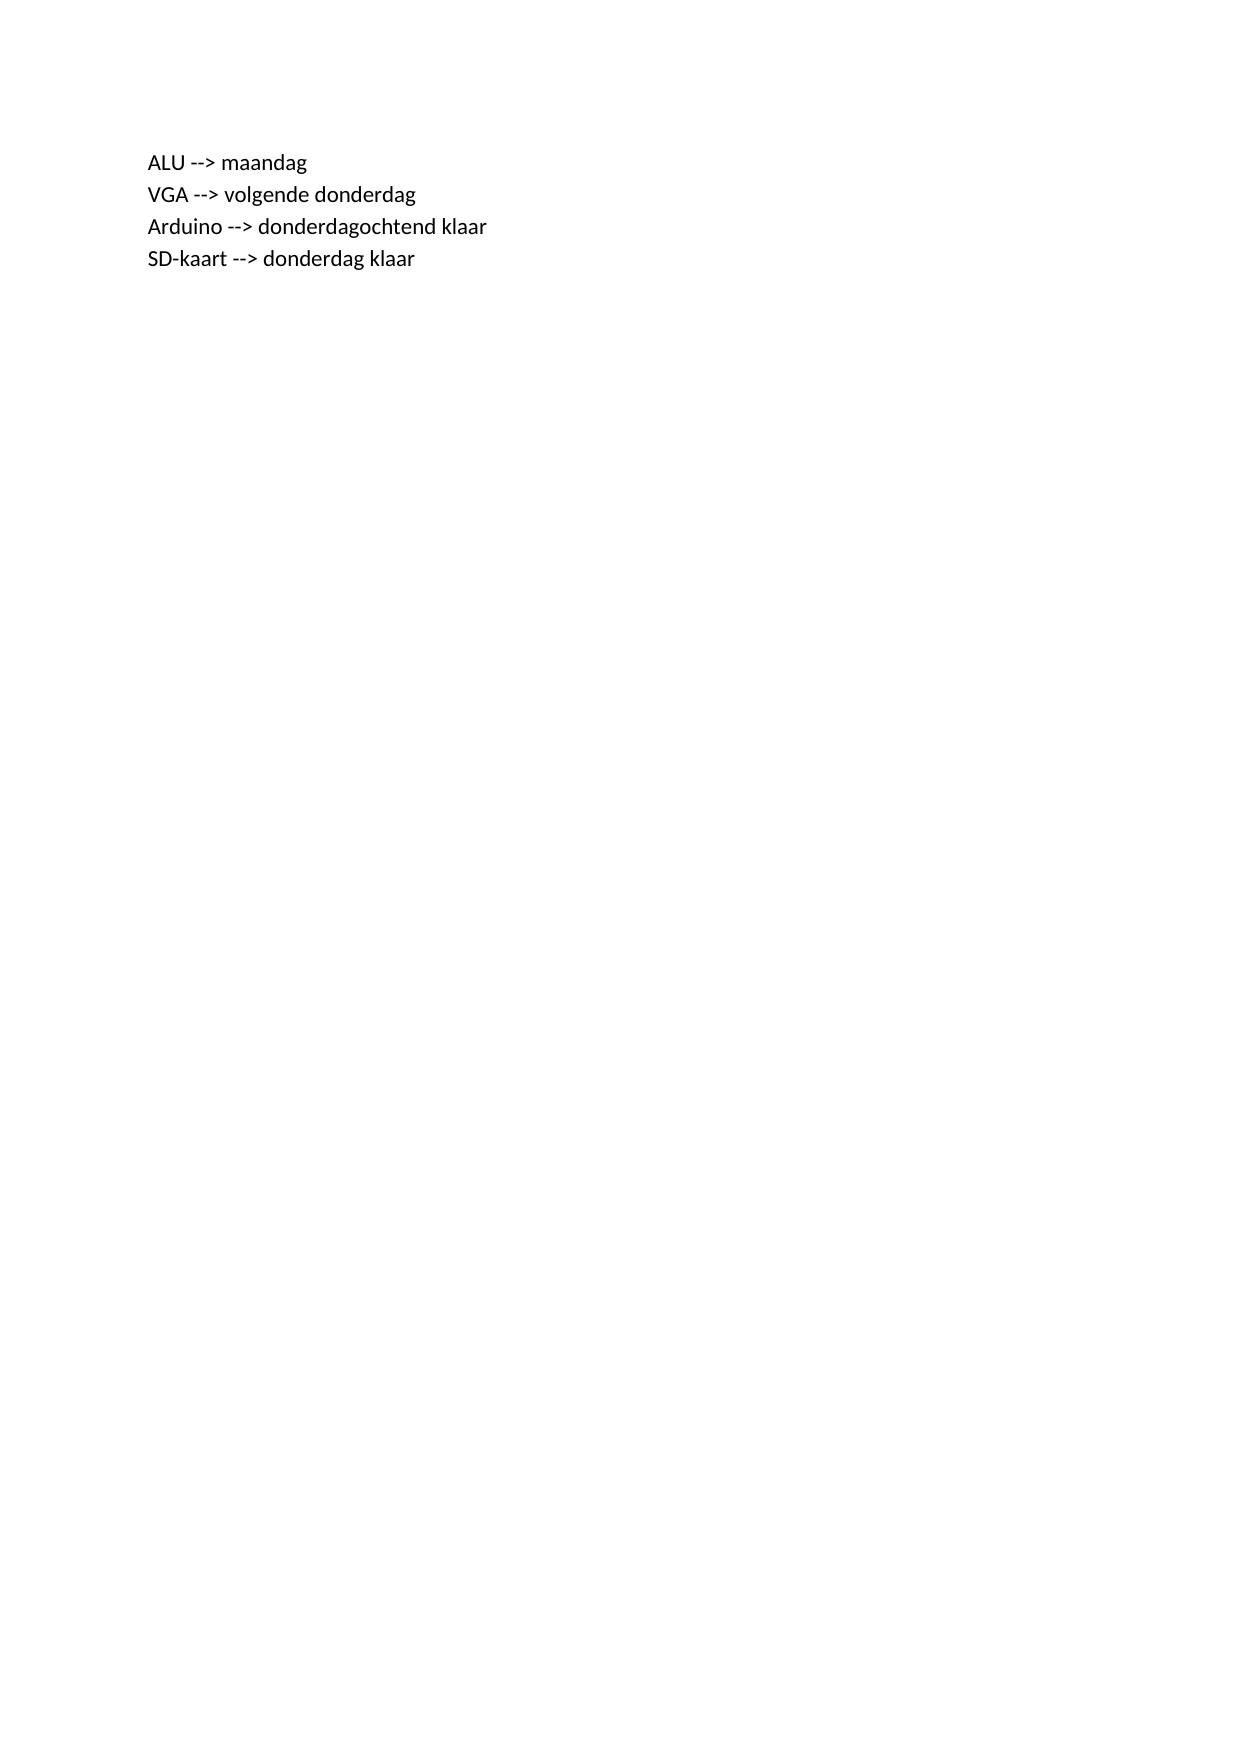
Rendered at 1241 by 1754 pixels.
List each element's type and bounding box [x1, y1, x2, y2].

text [148, 148, 1093, 304]
